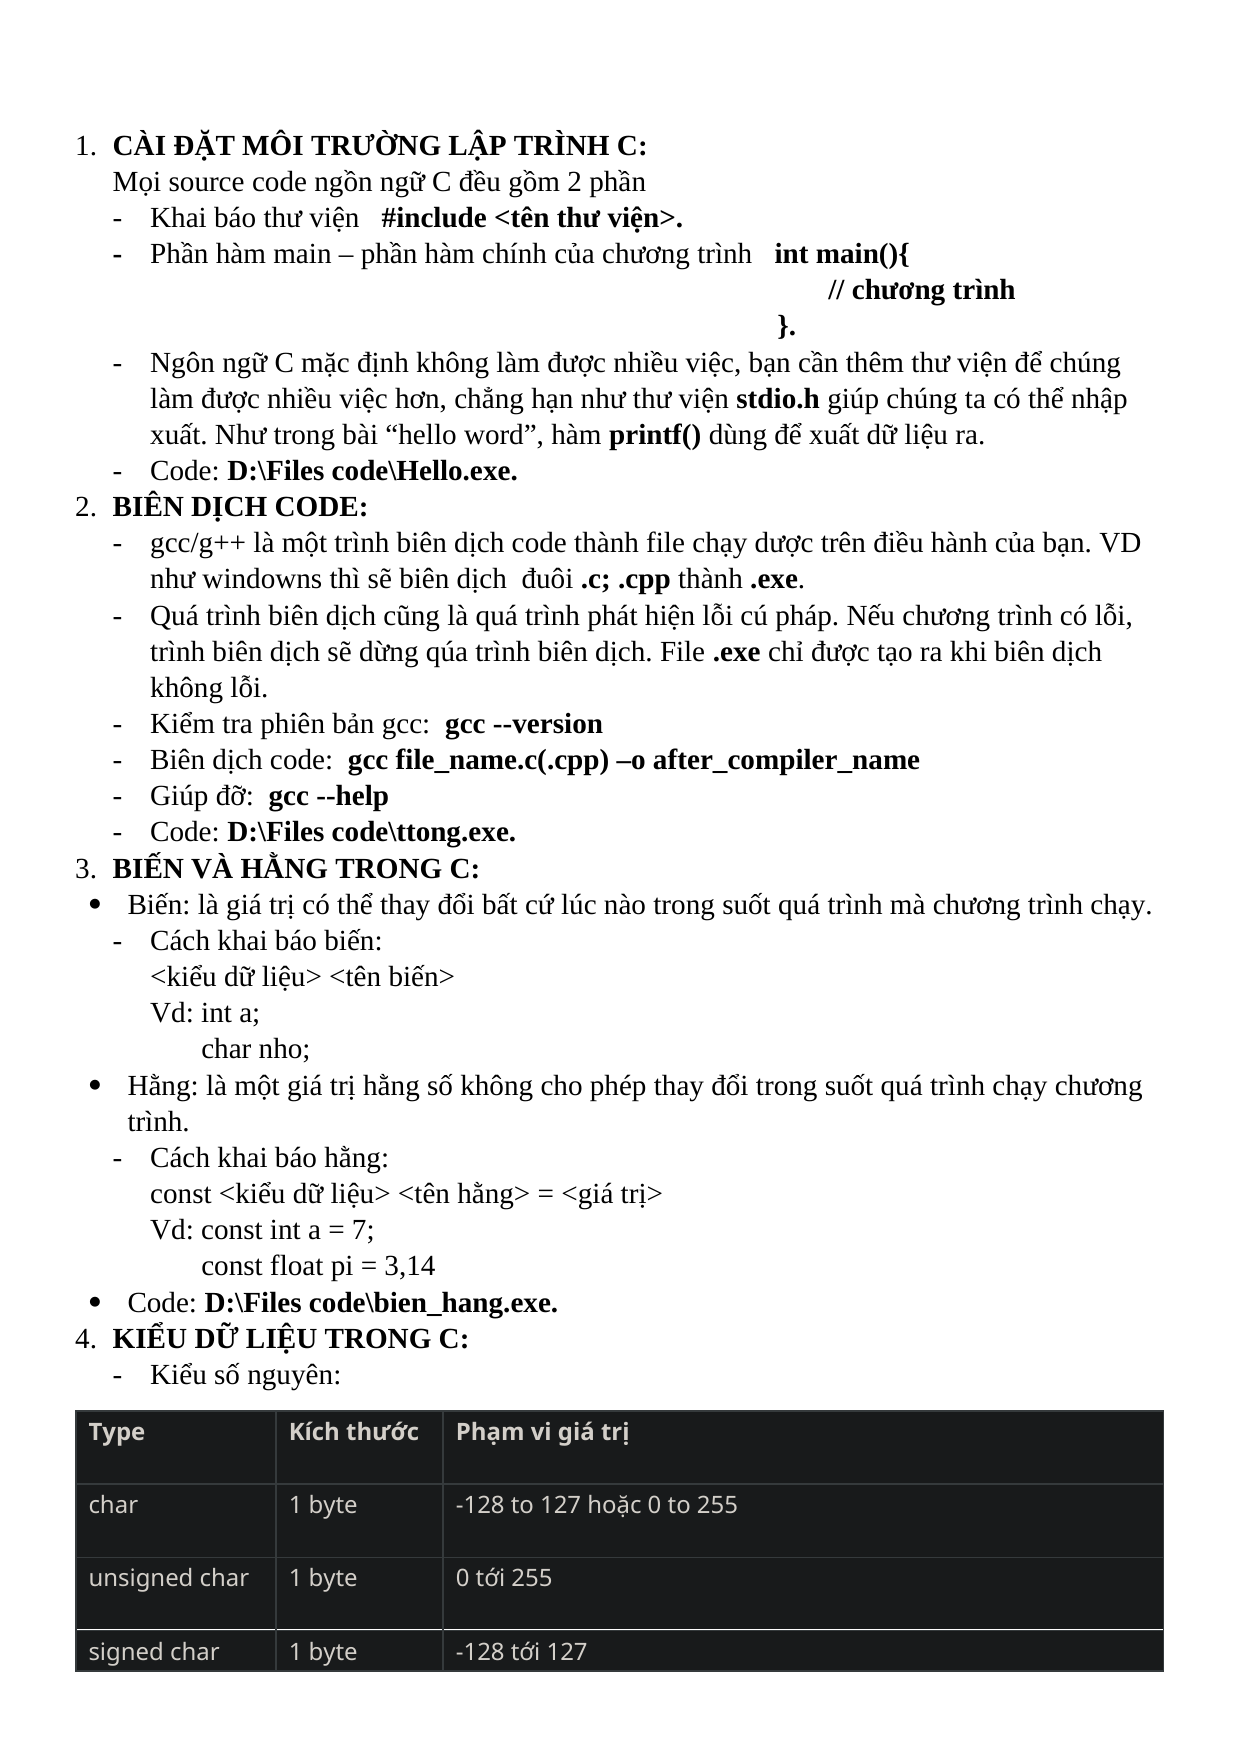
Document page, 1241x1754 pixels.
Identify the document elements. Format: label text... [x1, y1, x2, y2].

table_cell 1 byte [277, 1485, 442, 1556]
list Code: D:\Files code\ttong.exe. [112, 814, 1165, 848]
list Mọi source code ngồn ngữ C đều gồm 2 phần [112, 164, 1165, 197]
list Cách khai báo hằng: [112, 1140, 1165, 1174]
list Ngôn ngữ C mặc định không làm được nhiều việc, bạn cần thêm thư viện để chúng làm được nhiều việc hơn, chẳng hạn như thư viện stdio.h giúp chúng ta có thể nhập xuất. Như trong bài “hello word”, hàm printf() dùng để xuất dữ liệu ra. [112, 345, 1165, 451]
table_cell signed char [77, 1631, 275, 1670]
list gcc/g++ là một trình biên dịch code thành file chạy dược trên điều hành của bạn. VD như windowns thì sẽ biên dịch đuôi .c; .cpp thành .exe. [112, 525, 1165, 595]
table_cell -128 to 127 hoặc 0 to 255 [444, 1485, 1163, 1556]
table_header Type [77, 1412, 275, 1483]
list CÀI ĐẶT MÔI TRƯỜNG LẬP TRÌNH C: [75, 128, 1165, 161]
table_cell 0 tới 255 [444, 1558, 1163, 1629]
list // chương trình [150, 272, 1165, 306]
list Code: D:\Files code\Hello.exe. [112, 453, 1165, 487]
list Phần hàm main – phần hàm chính của chương trình int main(){ [112, 236, 1165, 270]
list Biên dịch code: gcc file_name.c(.cpp) –o after_compiler_name [112, 742, 1165, 776]
table_header Phạm vi giá trị [444, 1412, 1163, 1483]
list Kiểu số nguyên: [112, 1357, 1165, 1391]
table_header Kích thước [277, 1412, 442, 1483]
table_cell unsigned char [77, 1558, 275, 1629]
list const float pi = 3,14 [150, 1248, 1165, 1282]
table_cell -128 tới 127 [444, 1631, 1163, 1670]
list Vd: const int a = 7; [150, 1212, 1165, 1246]
list Kiểm tra phiên bản gcc: gcc --version [112, 706, 1165, 740]
list Quá trình biên dịch cũng là quá trình phát hiện lỗi cú pháp. Nếu chương trình có lỗi, trình biên dịch sẽ dừng qúa trình biên dịch. File .exe chỉ được tạo ra khi biên dịch không lỗi. [112, 598, 1165, 703]
list Vd: int a; [150, 995, 1165, 1029]
list char nho; [150, 1032, 1165, 1065]
list Code: D:\Files code\bien_hang.exe. [90, 1285, 1165, 1318]
list BIẾN VÀ HẰNG TRONG C: [75, 851, 1165, 884]
table_cell char [77, 1485, 275, 1556]
list KIỂU DỮ LIỆU TRONG C: [75, 1321, 1165, 1354]
list <kiểu dữ liệu> <tên biến> [150, 959, 1165, 993]
table_cell 1 byte [277, 1631, 442, 1670]
list Khai báo thư viện #include <tên thư viện>. [112, 200, 1165, 234]
list Giúp đỡ: gcc --help [112, 778, 1165, 812]
list const <kiểu dữ liệu> <tên hằng> = <giá trị> [150, 1176, 1165, 1210]
list Biến: là giá trị có thể thay đổi bất cứ lúc nào trong suốt quá trình mà chương trình chạy. [90, 887, 1165, 921]
list Hằng: là một giá trị hằng số không cho phép thay đổi trong suốt quá trình chạy chương trình. [90, 1068, 1165, 1137]
list }. [150, 308, 1165, 342]
list BIÊN DỊCH CODE: [75, 489, 1165, 523]
table_cell 1 byte [277, 1558, 442, 1629]
list Cách khai báo biến: [112, 923, 1165, 957]
